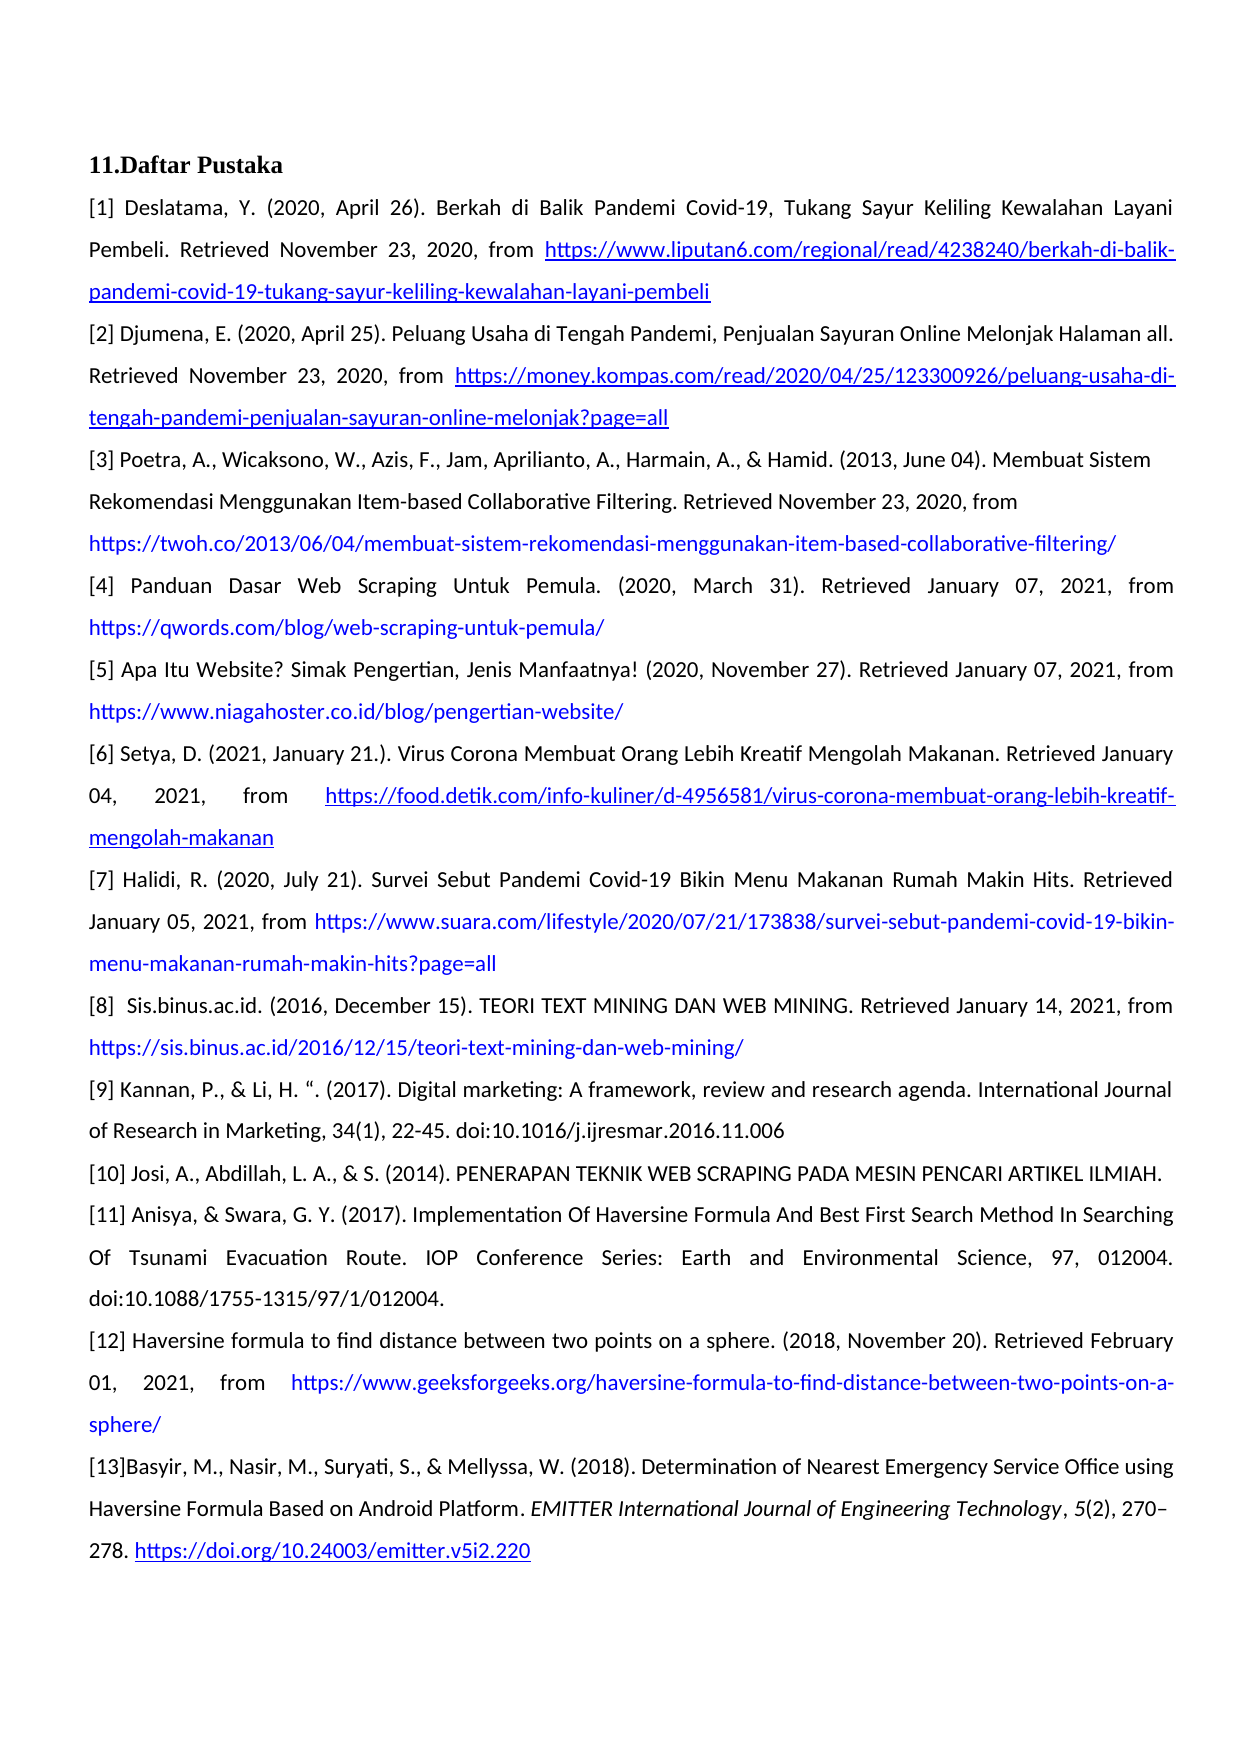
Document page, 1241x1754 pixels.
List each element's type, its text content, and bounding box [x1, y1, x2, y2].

text [11] Anisya, & Swara, G. Y. (2017). Implementation Of Haversine Formula And Best First Search Method In Searching Of Tsunami Evacuation Route. IOP Conference Series: Earth and Environmental Science, 97, 012004. doi:10.1088/1755-1315/97/1/012004. [88, 1201, 1176, 1313]
text [9] Kannan, P., & Li, H. “. (2017). Digital marketing: A framework, review and research agenda. International Journal of Research in Marketing, 34(1), 22-45. doi:10.1016/j.ijresmar.2016.11.006 [88, 1075, 1176, 1145]
text [3] Poetra, A., Wicaksono, W., Azis, F., Jam, Aprilianto, A., Harmain, A., & Hamid. (2013, June 04). Membuat Sistem Rekomendasi Menggunakan Item-based Collaborative Filtering. Retrieved November 23, 2020, from https://twoh.co/2013/06/04/membuat-sistem-rekomendasi-menggunakan-item-based-collaborative-filtering/ [88, 445, 1176, 557]
text [7] Halidi, R. (2020, July 21). Survei Sebut Pandemi Covid-19 Bikin Menu Makanan Rumah Makin Hits. Retrieved January 05, 2021, from https://www.suara.com/lifestyle/2020/07/21/173838/survei-sebut-pandemi-covid-19-bikin-menu-makanan-rumah-makin-hits?page=all [88, 865, 1176, 977]
text [8] Sis.binus.ac.id. (2016, December 15). TEORI TEXT MINING DAN WEB MINING. Retrieved January 14, 2021, from https://sis.binus.ac.id/2016/12/15/teori-text-mining-dan-web-mining/ [88, 991, 1176, 1061]
text [4] Panduan Dasar Web Scraping Untuk Pemula. (2020, March 31). Retrieved January 07, 2021, from https://qwords.com/blog/web-scraping-untuk-pemula/ [88, 571, 1176, 641]
text [6] Setya, D. (2021, January 21.). Virus Corona Membuat Orang Lebih Kreatif Mengolah Makanan. Retrieved January 04, 2021, from https://food.detik.com/info-kuliner/d-4956581/virus-corona-membuat-orang-lebih-kreatif-mengolah-makanan [88, 739, 1176, 851]
text 11.Daftar Pustaka [88, 150, 1176, 179]
text [12] Haversine formula to find distance between two points on a sphere. (2018, November 20). Retrieved February 01, 2021, from https://www.geeksforgeeks.org/haversine-formula-to-find-distance-between-two-points-on-a-sphere/ [88, 1327, 1176, 1438]
text [5] Apa Itu Website? Simak Pengertian, Jenis Manfaatnya! (2020, November 27). Retrieved January 07, 2021, from https://www.niagahoster.co.id/blog/pengertian-website/ [88, 655, 1176, 725]
text [13]Basyir, M., Nasir, M., Suryati, S., & Mellyssa, W. (2018). Determination of Nearest Emergency Service Office using Haversine Formula Based on Android Platform. EMITTER International Journal of Engineering Technology, 5(2), 270–278. https://doi.org/10.24003/emitter.v5i2.220 [88, 1452, 1176, 1564]
text [10] Josi, A., Abdillah, L. A., & S. (2014). PENERAPAN TEKNIK WEB SCRAPING PADA MESIN PENCARI ARTIKEL ILMIAH. [88, 1159, 1176, 1187]
text [2] Djumena, E. (2020, April 25). Peluang Usaha di Tengah Pandemi, Penjualan Sayuran Online Melonjak Halaman all. Retrieved November 23, 2020, from https://money.kompas.com/read/2020/04/25/123300926/peluang-usaha-di-tengah-pandemi-penjualan-sayuran-online-melonjak?page=all [88, 319, 1176, 431]
text [1] Deslatama, Y. (2020, April 26). Berkah di Balik Pandemi Covid-19, Tukang Sayur Keliling Kewalahan Layani Pembeli. Retrieved November 23, 2020, from https://www.liputan6.com/regional/read/4238240/berkah-di-balik-pandemi-covid-19-tukang-sayur-keliling-kewalahan-layani-pembeli [88, 193, 1176, 305]
